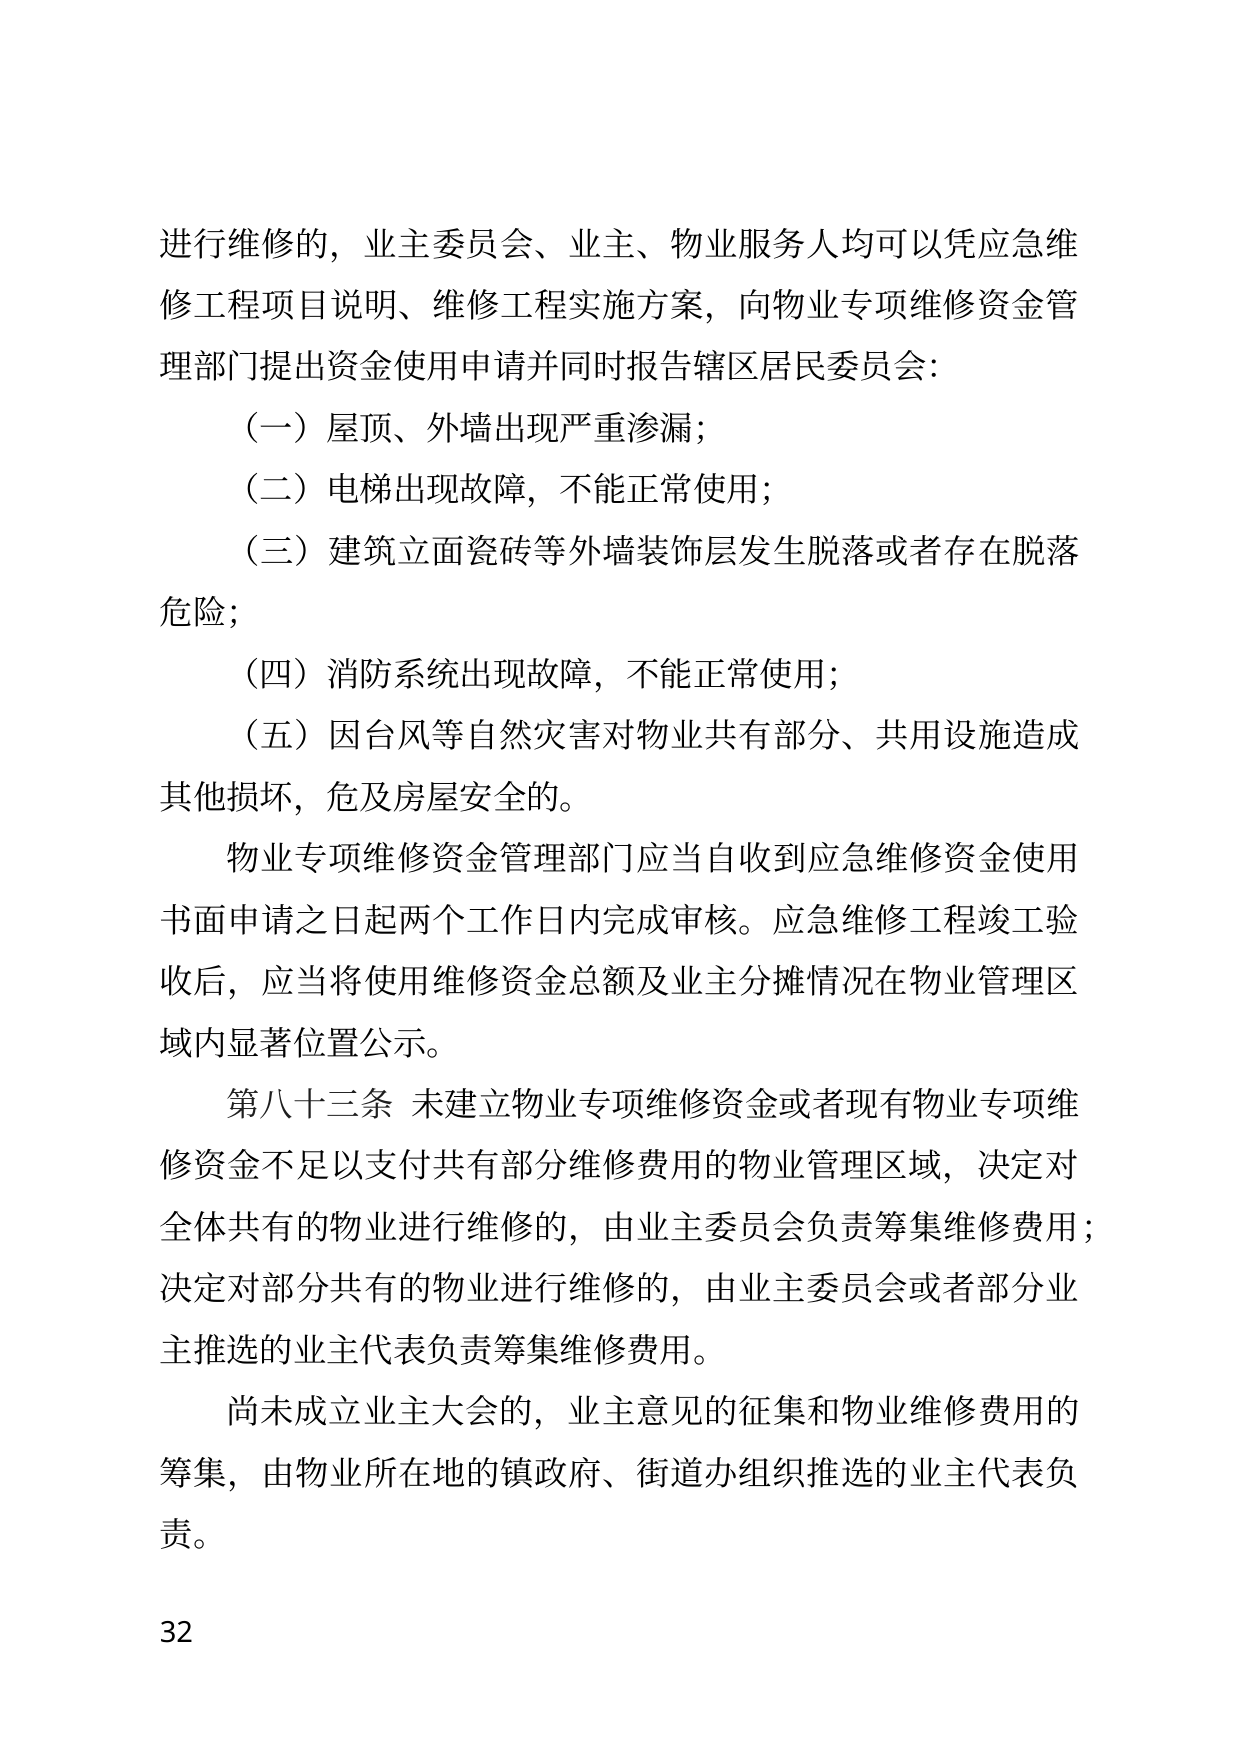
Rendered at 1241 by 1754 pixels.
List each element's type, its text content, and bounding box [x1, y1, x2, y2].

text （三）建筑立面瓷砖等外墙装饰层发生脱落或者存在脱落危险； [159, 514, 1081, 637]
text 尚未成立业主大会的，业主意见的征集和物业维修费用的筹集，由物业所在地的镇政府、街道办组织推选的业主代表负责。 [159, 1374, 1081, 1559]
text （二）电梯出现故障，不能正常使用； [159, 453, 1081, 514]
text （五）因台风等自然灾害对物业共有部分、共用设施造成其他损坏，危及房屋安全的。 [159, 698, 1081, 821]
text （一）屋顶、外墙出现严重渗漏； [159, 391, 1081, 453]
text 物业专项维修资金管理部门应当自收到应急维修资金使用书面申请之日起两个工作日内完成审核。应急维修工程竣工验收后，应当将使用维修资金总额及业主分摊情况在物业管理区域内显著位置公示。 [159, 821, 1081, 1067]
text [159, 207, 1081, 391]
text （四）消防系统出现故障，不能正常使用； [159, 637, 1081, 698]
text 第八十三条 未建立物业专项维修资金或者现有物业专项维修资金不足以支付共有部分维修费用的物业管理区域，决定对全体共有的物业进行维修的，由业主委员会负责筹集维修费用；决定对部分共有的物业进行维修的，由业主委员会或者部分业主推选的业主代表负责筹集维修费用。 [159, 1067, 1081, 1374]
